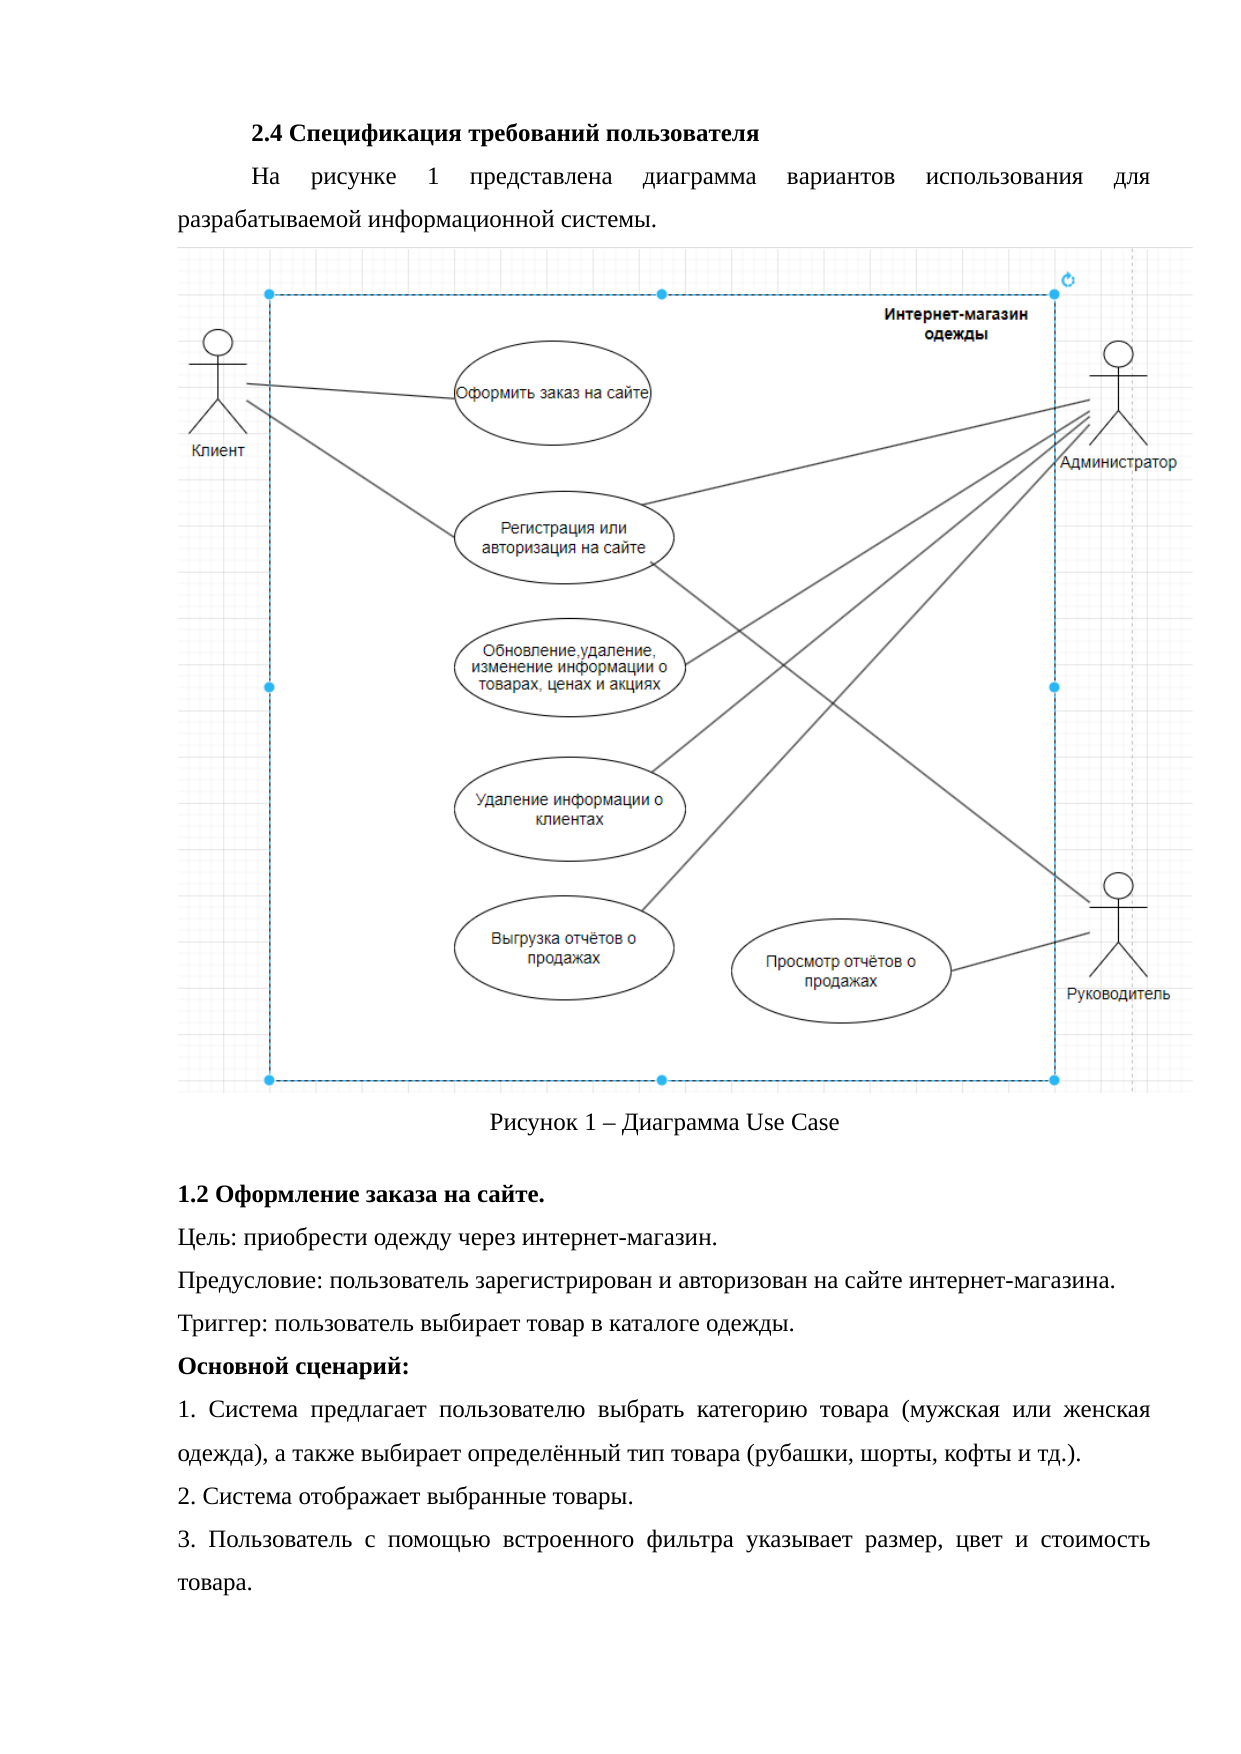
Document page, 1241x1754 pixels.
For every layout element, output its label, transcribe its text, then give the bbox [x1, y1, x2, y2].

picture [177, 247, 1193, 1093]
text На рисунке 1 представлена диаграмма вариантов использования для разрабатываемой информационной системы. [177, 161, 1152, 233]
text 2. Система отображает выбранные товары. [177, 1481, 1152, 1509]
text 1. Система предлагает пользователю выбрать категорию товара (мужская или женская одежда), а также выбирает определённый тип товара (рубашки, шорты, кофты и тд.). [177, 1394, 1152, 1466]
text Основной сценарий: [177, 1351, 1152, 1380]
text 3. Пользователь с помощью встроенного фильтра указывает размер, цвет и стоимость товара. [177, 1524, 1152, 1596]
subtitle 2.4 Спецификация требований пользователя [177, 118, 1152, 147]
text Триггер: пользователь выбирает товар в каталоге одежды. [177, 1308, 1152, 1337]
text Рисунок 1 – Диаграмма Use Case [177, 1107, 1152, 1135]
text Цель: приобрести одежду через интернет-магазин. [177, 1222, 1152, 1251]
text Предусловие: пользователь зарегистрирован и авторизован на сайте интернет-магазина. [177, 1265, 1152, 1294]
text 1.2 Оформление заказа на сайте. [177, 1179, 1152, 1208]
